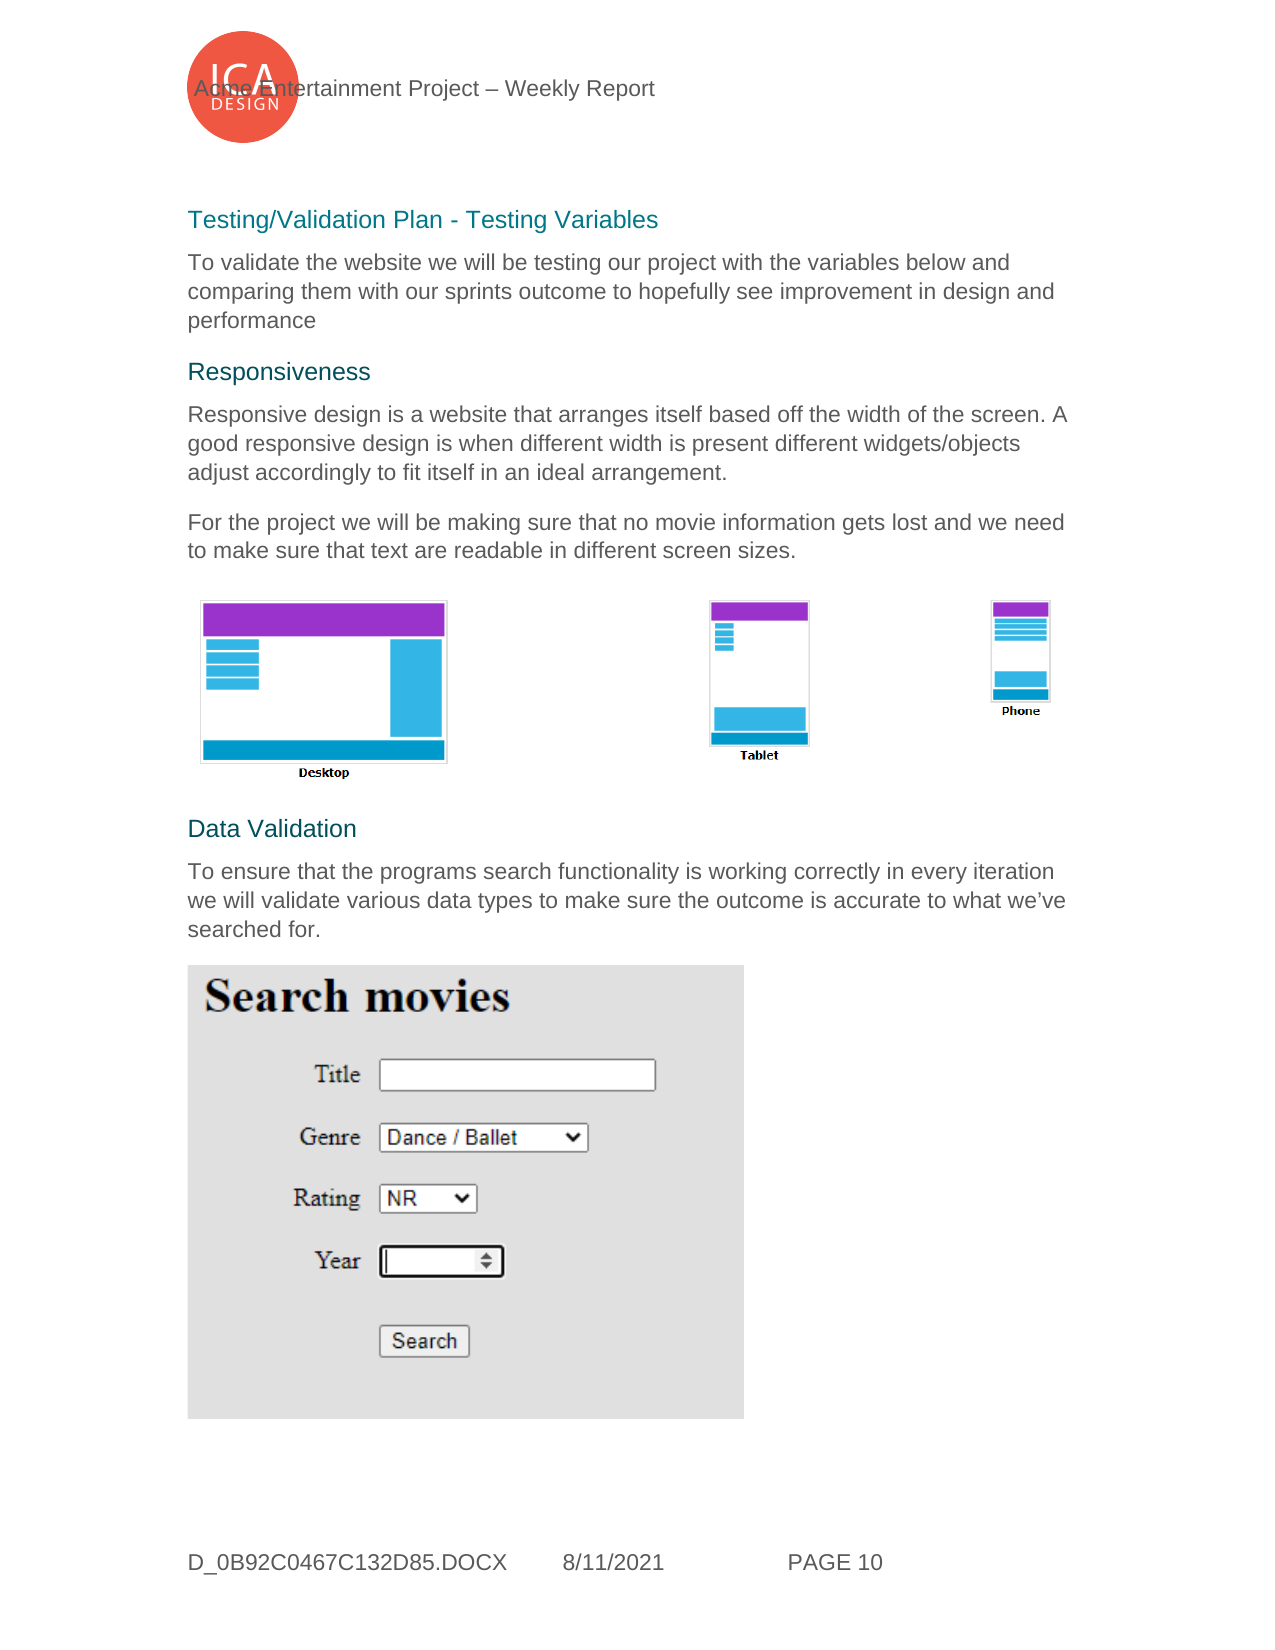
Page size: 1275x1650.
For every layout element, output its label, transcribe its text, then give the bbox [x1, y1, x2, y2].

text For the project we will be making sure that no movie information gets lost and we need to make sure that text are readable in different screen sizes. [187, 508, 1087, 564]
subtitle Testing/Validation Plan - Testing Variables [187, 205, 1087, 234]
text To validate the website we will be testing our project with the variables below and comparing them with our sprints outcome to hopefully see improvement in design and performance [187, 249, 1087, 333]
text To ensure that the programs search functionality is working correctly in every iteration we will validate various data types to make sure the outcome is accurate to what we’ve searched for. [187, 858, 1087, 942]
picture [187, 31, 299, 143]
picture [187, 965, 744, 1419]
subtitle Data Validation [187, 814, 1087, 842]
subtitle Responsiveness [187, 357, 1087, 386]
text Responsive design is a website that arranges itself based off the width of the screen. A good responsive design is when different width is present different widgets/objects adjust accordingly to fit itself in an ideal arrangement. [187, 401, 1087, 485]
picture [187, 587, 1088, 791]
